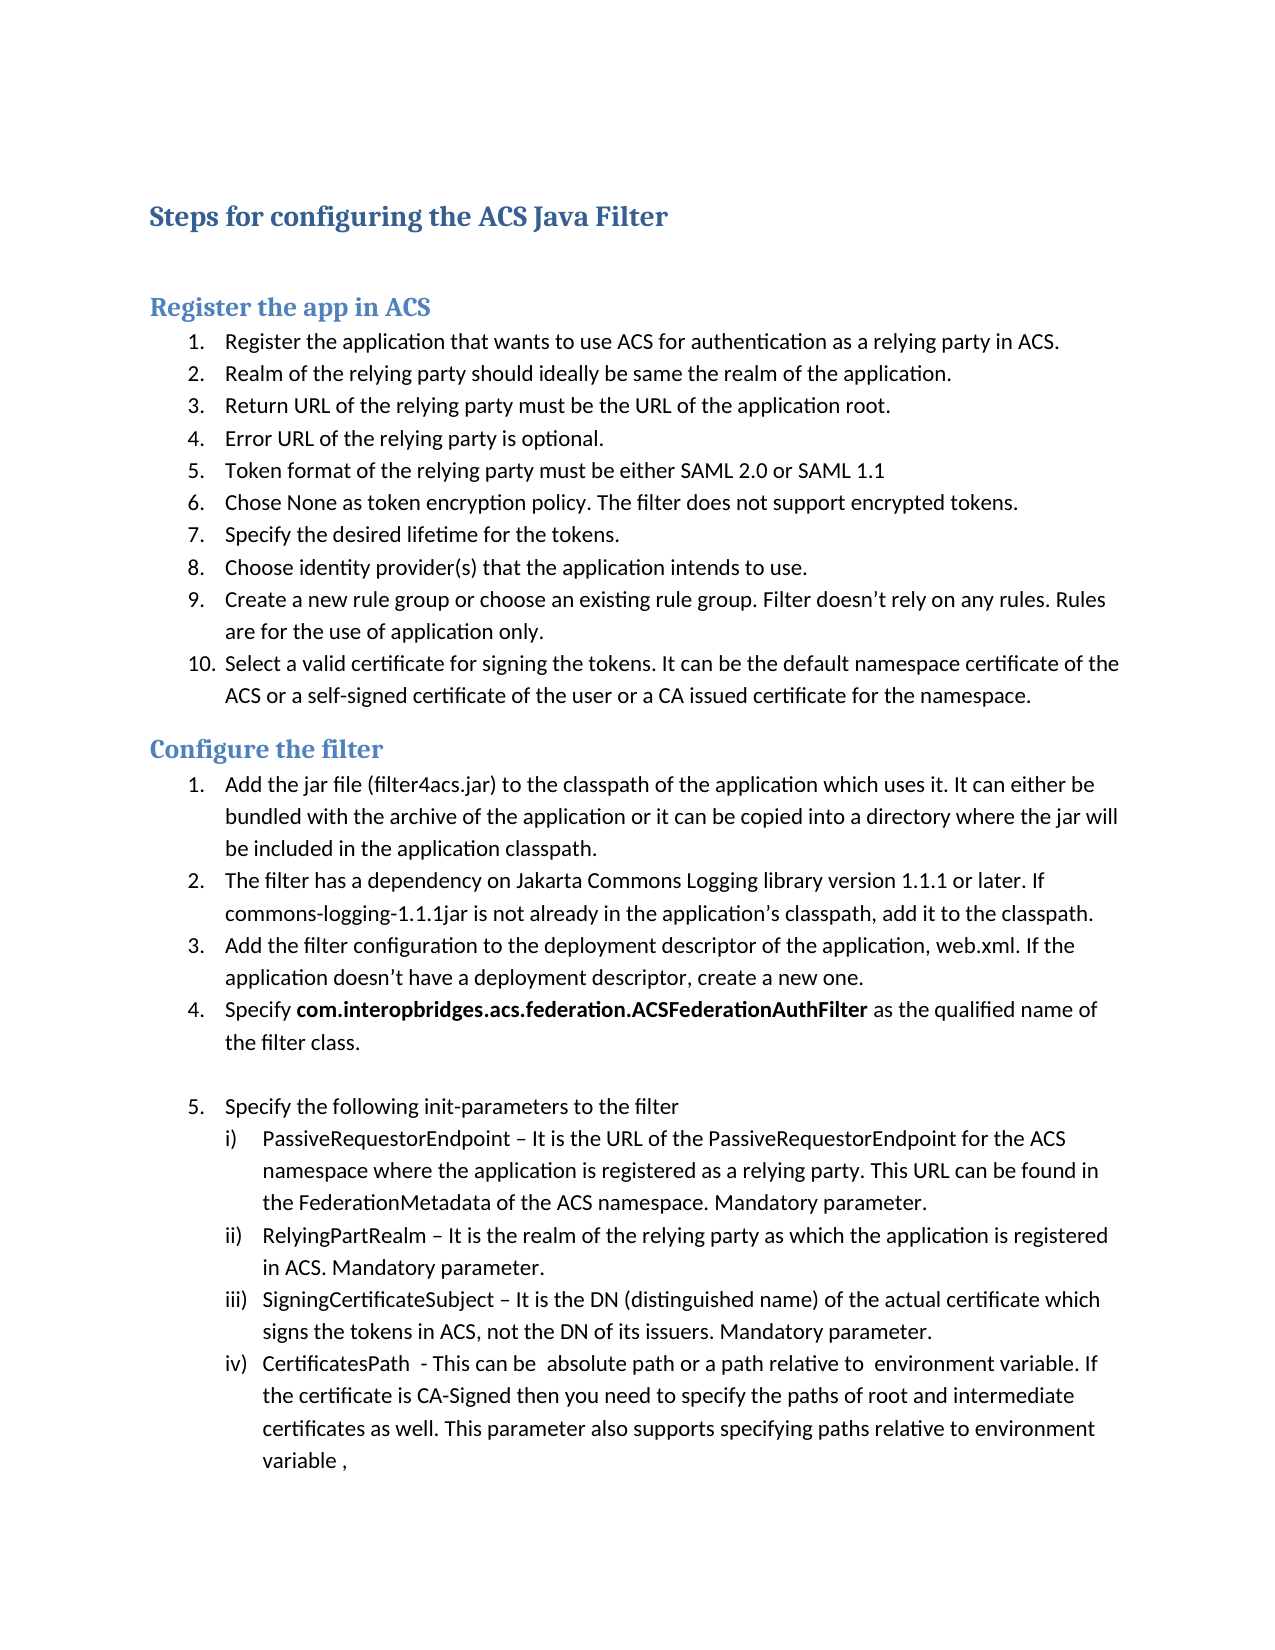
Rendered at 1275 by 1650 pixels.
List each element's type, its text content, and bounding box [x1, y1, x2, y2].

list Return URL of the relying party must be the URL of the application root. [187, 392, 1125, 420]
list Choose identity provider(s) that the application intends to use. [187, 553, 1125, 581]
list Select a valid certificate for signing the tokens. It can be the default namespace certificate of the ACS or a self-signed certificate of the user or a CA issued certificate for the namespace. [187, 649, 1125, 709]
list Specify com.interopbridges.acs.federation.ACSFederationAuthFilter as the qualified name of the filter class. [187, 995, 1125, 1056]
subtitle Register the app in ACS [150, 292, 1125, 323]
list Add the filter configuration to the deployment descriptor of the application, web.xml. If the application doesn’t have a deployment descriptor, create a new one. [187, 931, 1125, 991]
list Specify the desired lifetime for the tokens. [187, 520, 1125, 548]
list Token format of the relying party must be either SAML 2.0 or SAML 1.1 [187, 456, 1125, 484]
list Register the application that wants to use ACS for authentication as a relying party in ACS. [187, 327, 1125, 355]
list Error URL of the relying party is optional. [187, 424, 1125, 452]
list Realm of the relying party should ideally be same the realm of the application. [187, 359, 1125, 387]
list Create a new rule group or choose an existing rule group. Filter doesn’t rely on any rules. Rules are for the use of application only. [187, 585, 1125, 645]
list The filter has a dependency on Jakarta Commons Logging library version 1.1.1 or later. If commons-logging-1.1.1jar is not already in the application’s classpath, add it to the classpath. [187, 867, 1125, 927]
list Specify the following init-parameters to the filter [187, 1092, 1125, 1120]
list Chose None as token encryption policy. The filter does not support encrypted tokens. [187, 488, 1125, 516]
list CertificatesPath - This can be absolute path or a path relative to environment variable. If the certificate is CA-Signed then you need to specify the paths of root and intermediate certificates as well. This parameter also supports specifying paths relative to environment variable , [225, 1349, 1125, 1474]
list PassiveRequestorEndpoint – It is the URL of the PassiveRequestorEndpoint for the ACS namespace where the application is registered as a relying party. This URL can be found in the FederationMetadata of the ACS namespace. Mandatory parameter. [225, 1124, 1125, 1217]
list Add the jar file (filter4acs.jar) to the classpath of the application which uses it. It can either be bundled with the archive of the application or it can be copied into a directory where the jar will be included in the application classpath. [187, 770, 1125, 862]
subtitle Steps for configuring the ACS Java Filter [150, 200, 1125, 233]
list SigningCertificateSubject – It is the DN (distinguished name) of the actual certificate which signs the tokens in ACS, not the DN of its issuers. Mandatory parameter. [225, 1285, 1125, 1345]
subtitle Configure the filter [150, 734, 1125, 766]
list RelyingPartRealm – It is the realm of the relying party as which the application is registered in ACS. Mandatory parameter. [225, 1221, 1125, 1281]
